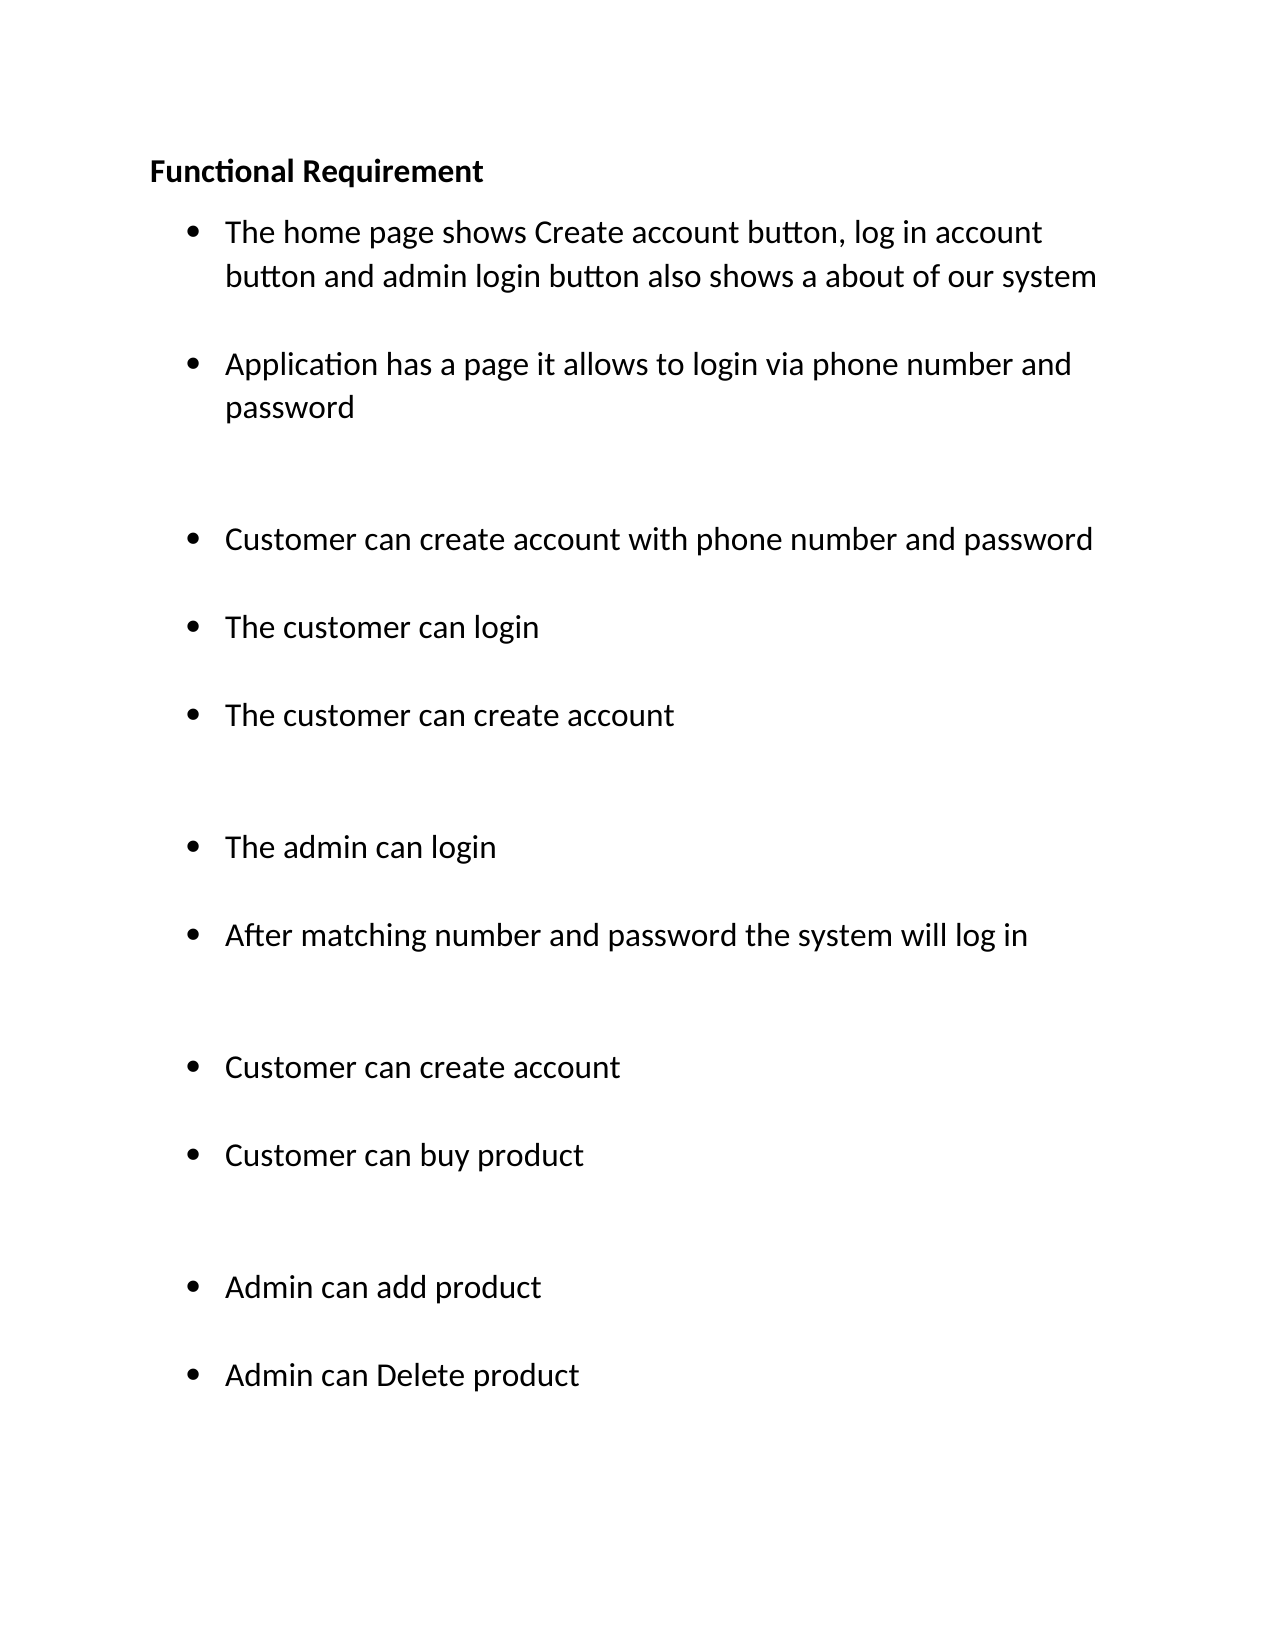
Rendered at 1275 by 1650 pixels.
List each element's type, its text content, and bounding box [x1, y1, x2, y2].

list Customer can create account with phone number and password [187, 518, 1125, 559]
list Application has a page it allows to login via phone number and password [187, 342, 1125, 427]
list The home page shows Create account button, log in account button and admin login button also shows a about of our system [187, 211, 1125, 295]
list The admin can login [187, 826, 1125, 867]
list The customer can login [187, 606, 1125, 647]
list Customer can buy product [187, 1134, 1125, 1174]
list Admin can Delete product [187, 1353, 1125, 1394]
list Customer can create account [187, 1046, 1125, 1087]
list The customer can create account [187, 694, 1125, 735]
list After matching number and password the system will log in [187, 914, 1125, 955]
list Admin can add product [187, 1266, 1125, 1306]
text Functional Requirement [150, 150, 1125, 191]
